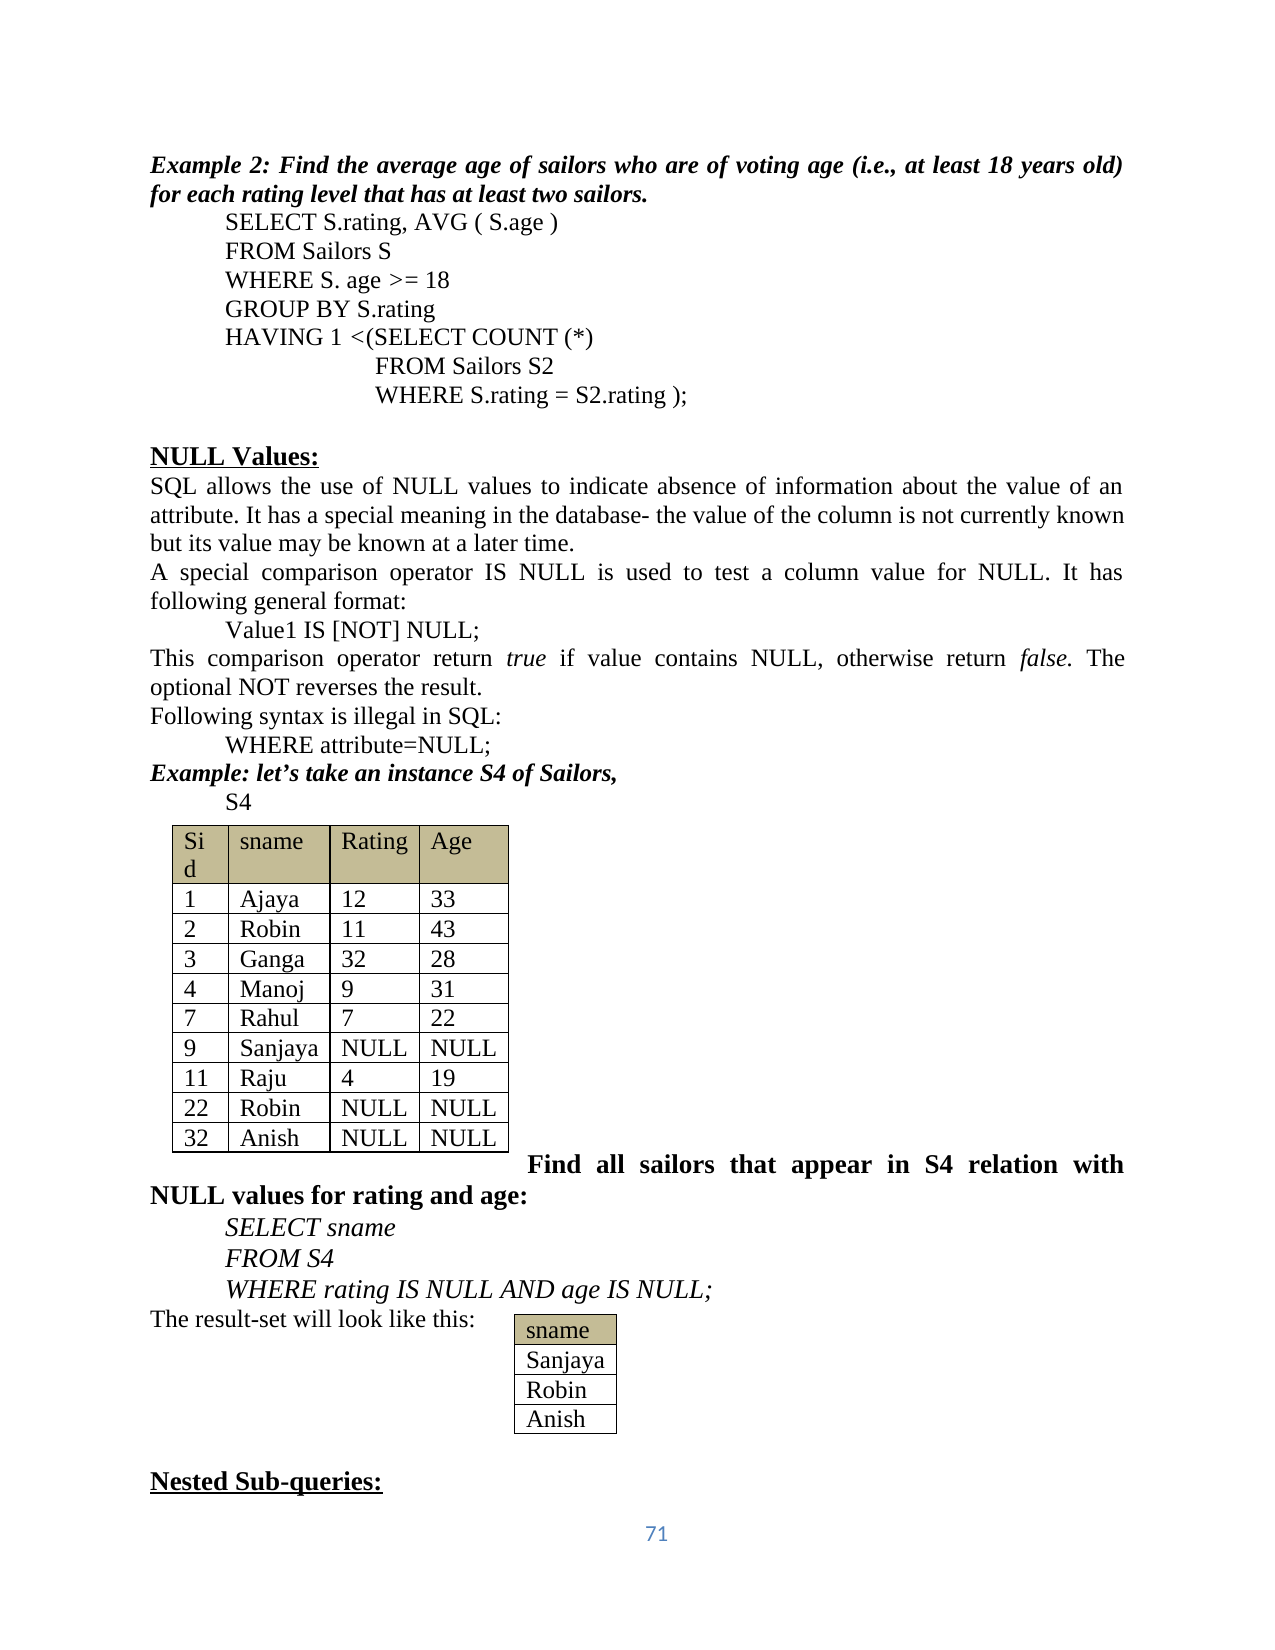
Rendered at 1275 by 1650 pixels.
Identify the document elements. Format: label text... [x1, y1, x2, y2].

text HAVING 1 <(SELECT COUNT (*) [150, 322, 1125, 351]
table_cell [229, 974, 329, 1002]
text NULL Values: [150, 440, 1125, 471]
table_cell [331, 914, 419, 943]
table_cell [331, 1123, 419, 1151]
text Example 2: Find the average age of sailors who are of voting age (i.e., at least 18 years old) for each rating level that has at least two sailors. [150, 150, 1125, 207]
text S4 [150, 787, 1125, 816]
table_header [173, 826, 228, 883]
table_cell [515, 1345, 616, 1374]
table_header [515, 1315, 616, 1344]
text This comparison operator return true if value contains NULL, otherwise return false. The optional NOT reverses the result. [150, 643, 1125, 701]
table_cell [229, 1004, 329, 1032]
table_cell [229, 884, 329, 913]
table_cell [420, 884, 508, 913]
text GROUP BY S.rating [150, 294, 1125, 322]
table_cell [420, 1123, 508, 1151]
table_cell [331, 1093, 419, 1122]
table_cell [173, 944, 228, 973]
text SQL allows the use of NULL values to indicate absence of information about the value of an attribute. It has a special meaning in the database- the value of the column is not currently known but its value may be known at a later time. [150, 471, 1125, 557]
text Nested Sub-queries: [150, 1465, 1125, 1496]
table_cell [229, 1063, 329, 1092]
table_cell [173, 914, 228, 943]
text Value1 IS [NOT] NULL; [150, 615, 1125, 643]
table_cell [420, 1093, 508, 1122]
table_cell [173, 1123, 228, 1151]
text WHERE S.rating = S2.rating ); [300, 380, 1125, 409]
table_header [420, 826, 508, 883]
text Find all sailors that appear in S4 relation with NULL values for rating and age: [150, 1148, 1125, 1211]
text FROM Sailors S [150, 236, 1125, 265]
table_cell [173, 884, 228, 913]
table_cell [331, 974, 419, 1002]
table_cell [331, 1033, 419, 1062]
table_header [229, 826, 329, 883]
text Following syntax is illegal in SQL: [150, 701, 1125, 730]
text WHERE rating IS NULL AND age IS NULL; [150, 1273, 1125, 1304]
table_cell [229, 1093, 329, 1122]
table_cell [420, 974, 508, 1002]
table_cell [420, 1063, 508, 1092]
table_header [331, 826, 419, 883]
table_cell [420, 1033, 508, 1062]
text FROM S4 [150, 1242, 1125, 1273]
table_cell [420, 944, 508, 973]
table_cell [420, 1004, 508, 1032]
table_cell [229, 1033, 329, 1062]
text FROM Sailors S2 [300, 351, 1125, 380]
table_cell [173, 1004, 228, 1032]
text Example: let’s take an instance S4 of Sailors, [150, 758, 1125, 787]
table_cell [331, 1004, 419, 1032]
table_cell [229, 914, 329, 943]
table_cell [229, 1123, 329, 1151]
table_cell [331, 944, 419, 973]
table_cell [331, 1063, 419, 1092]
text WHERE S. age >= 18 [150, 265, 1125, 294]
text WHERE attribute=NULL; [150, 730, 1125, 758]
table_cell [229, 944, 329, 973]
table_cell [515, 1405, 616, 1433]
text The result-set will look like this: [150, 1304, 1125, 1333]
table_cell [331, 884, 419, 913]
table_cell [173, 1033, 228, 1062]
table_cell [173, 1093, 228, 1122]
text SELECT S.rating, AVG ( S.age ) [150, 207, 1125, 236]
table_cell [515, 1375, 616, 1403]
text SELECT sname [150, 1211, 1125, 1242]
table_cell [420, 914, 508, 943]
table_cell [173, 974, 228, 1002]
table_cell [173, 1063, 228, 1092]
text A special comparison operator IS NULL is used to test a column value for NULL. It has following general format: [150, 557, 1125, 615]
